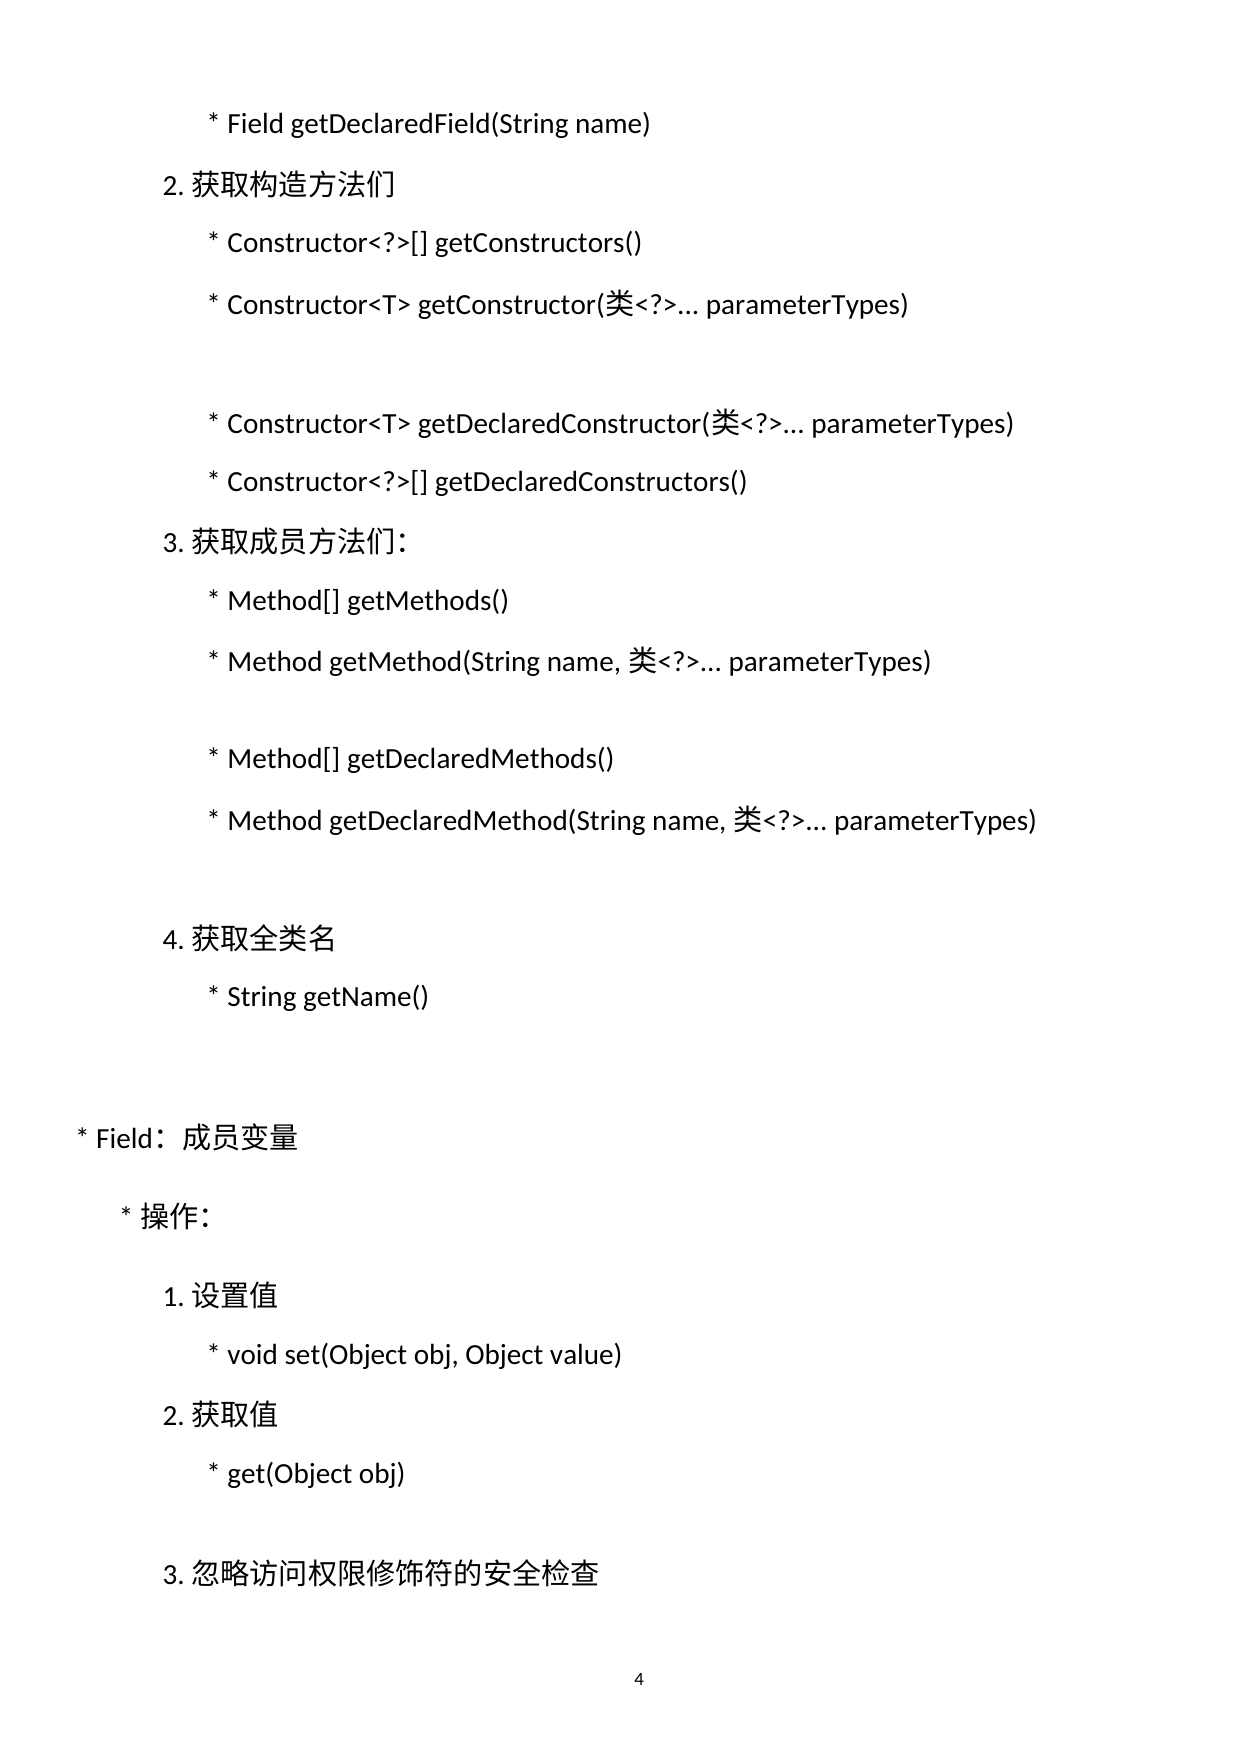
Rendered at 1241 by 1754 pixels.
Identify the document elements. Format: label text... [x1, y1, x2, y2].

text * Field getDeclaredField(String name) [75, 103, 1165, 143]
text * Constructor<?>[] getConstructors() [75, 222, 1165, 262]
text 3. 忽略访问权限修饰符的安全检查 [75, 1532, 1165, 1612]
text * Constructor<T> getDeclaredConstructor(类<?>... parameterTypes) [75, 381, 1165, 461]
text * Method getMethod(String name, 类<?>... parameterTypes) [75, 619, 1165, 699]
text * void set(Object obj, Object value) [75, 1334, 1165, 1373]
text * 操作： [75, 1175, 1165, 1254]
text 3. 获取成员方法们： [75, 500, 1165, 580]
text 1. 设置值 [75, 1254, 1165, 1334]
text * get(Object obj) [75, 1453, 1165, 1492]
text * Method[] getDeclaredMethods() [75, 738, 1165, 778]
text * Method getDeclaredMethod(String name, 类<?>... parameterTypes) [75, 778, 1165, 857]
text 2. 获取值 [75, 1373, 1165, 1453]
text * Constructor<T> getConstructor(类<?>... parameterTypes) [75, 262, 1165, 342]
text * String getName() [75, 977, 1165, 1016]
text 4. 获取全类名 [75, 897, 1165, 977]
text * Method[] getMethods() [75, 580, 1165, 619]
text * Field：成员变量 [75, 1096, 1165, 1175]
text * Constructor<?>[] getDeclaredConstructors() [75, 461, 1165, 500]
text 2. 获取构造方法们 [75, 143, 1165, 222]
